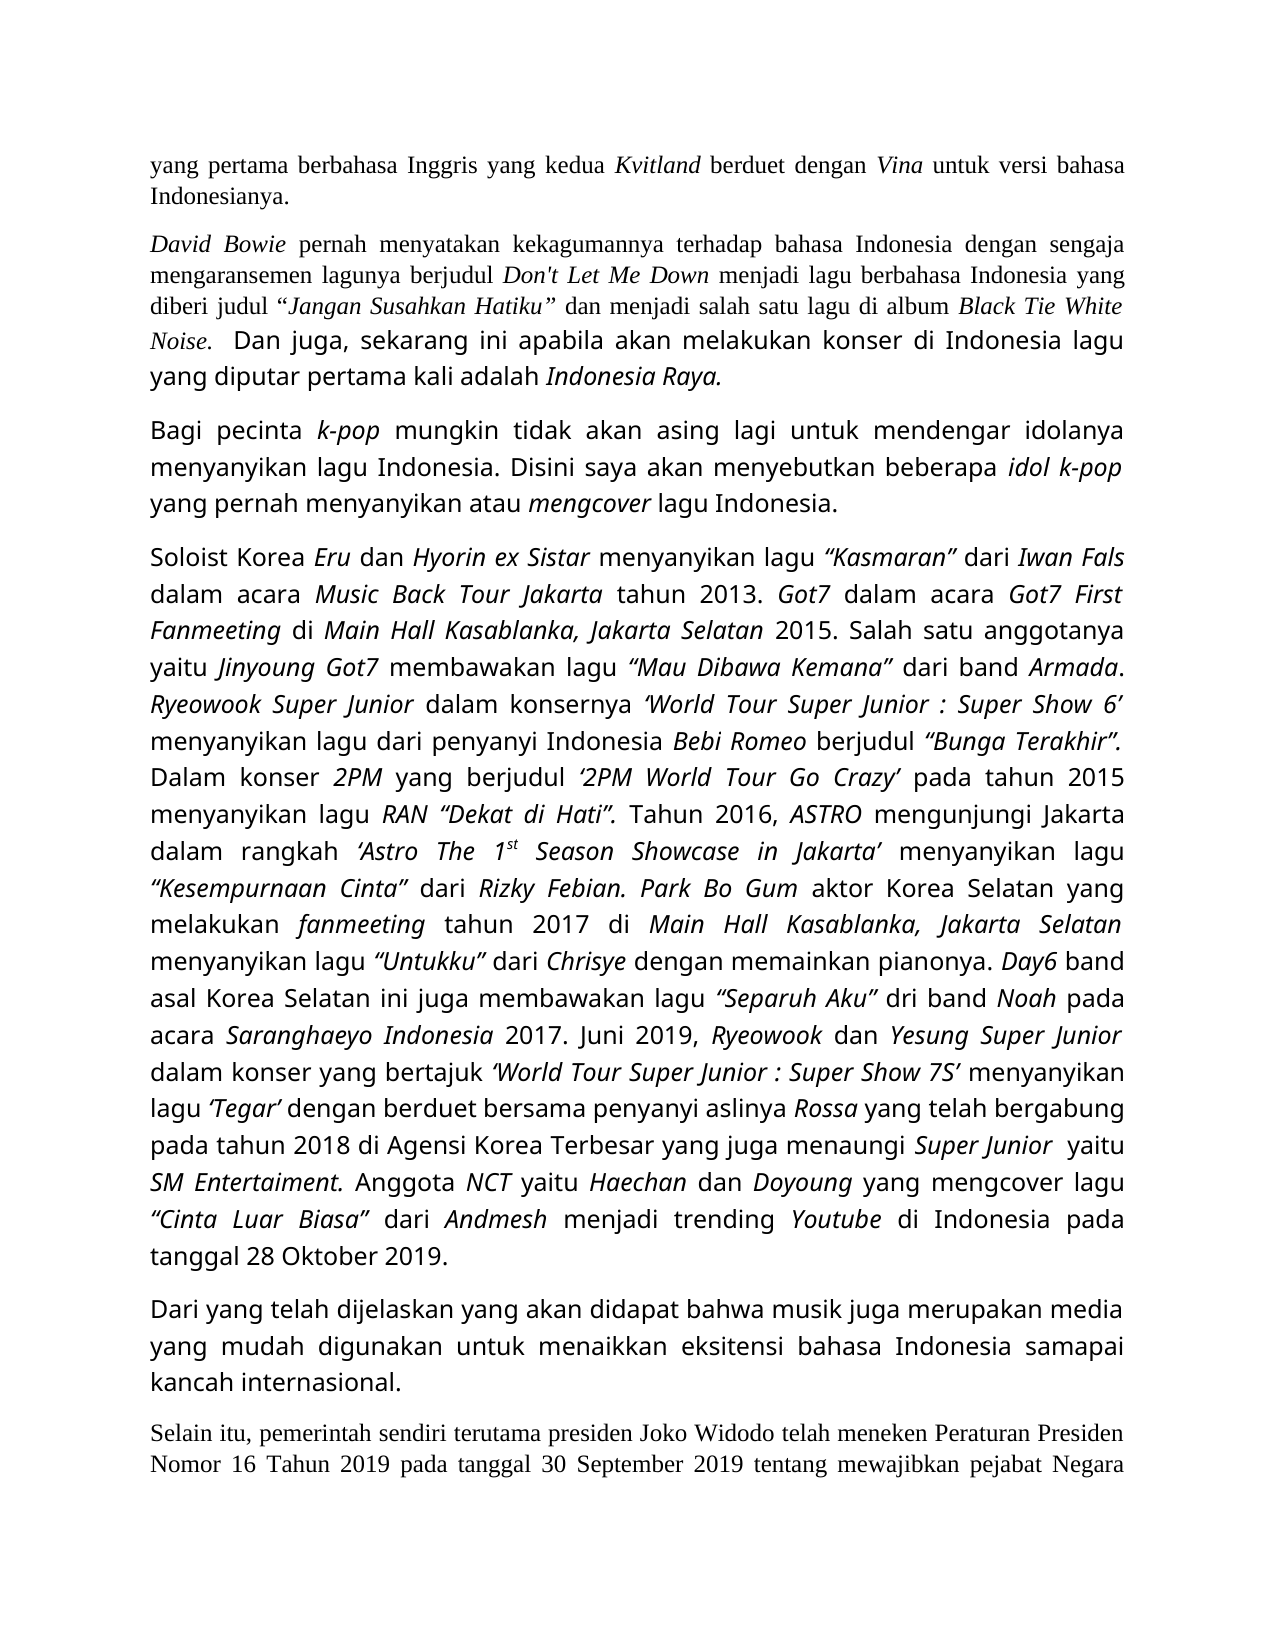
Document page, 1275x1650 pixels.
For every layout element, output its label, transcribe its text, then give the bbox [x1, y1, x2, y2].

text David Bowie pernah menyatakan kekagumannya terhadap bahasa Indonesia dengan sengaja mengaransemen lagunya berjudul Don't Let Me Down menjadi lagu berbahasa Indonesia yang diberi judul “Jangan Susahkan Hatiku” dan menjadi salah satu lagu di album Black Tie White Noise. Dan juga, sekarang ini apabila akan melakukan konser di Indonesia lagu yang diputar pertama kali adalah Indonesia Raya. [150, 257, 1125, 326]
text Bagi pecinta k-pop mungkin tidak akan asing lagi untuk mendengar idolanya menyanyikan lagu Indonesia. Disini saya akan menyebutkan beberapa idol k-pop yang pernah menyanyikan atau mengcover lagu Indonesia. [150, 447, 1125, 520]
text Soloist Korea Eru dan Hyorin ex Sistar menyanyikan lagu “Kasmaran” dari Iwan Fals dalam acara Music Back Tour Jakarta tahun 2013. Got7 dalam acara Got7 First Fanmeeting di Main Hall Kasablanka, Jakarta Selatan 2015. Salah satu anggotanya yaitu Jinyoung Got7 membawakan lagu “Mau Dibawa Kemana” dari band Armada. Ryeowook Super Junior dalam konsernya ‘World Tour Super Junior : Super Show 6’ menyanyikan lagu dari penyanyi Indonesia Bebi Romeo berjudul “Bunga Terakhir”. Dalam konser 2PM yang berjudul ‘2PM World Tour Go Crazy’ pada tahun 2015 menyanyikan lagu RAN “Dekat di Hati”. Tahun 2016, ASTRO mengunjungi Jakarta dalam rangkah ‘Astro The 1st Season Showcase in Jakarta’ menyanyikan lagu “Kesempurnaan Cinta” dari Rizky Febian. Park Bo Gum aktor Korea Selatan yang melakukan fanmeeting tahun 2017 di Main Hall Kasablanka, Jakarta Selatan menyanyikan lagu “Untukku” dari Chrisye dengan memainkan pianonya. Day6 band asal Korea Selatan ini juga membawakan lagu “Separuh Aku” dri band Noah pada acara Saranghaeyo Indonesia 2017. Juni 2019, Ryeowook dan Yesung Super Junior dalam konser yang bertajuk ‘World Tour Super Junior : Super Show 7S’ menyanyikan lagu ‘Tegar’ dengan berduet bersama penyanyi aslinya Rossa yang telah bergabung pada tahun 2018 di Agensi Korea Terbesar yang juga menaungi Super Junior yaitu SM Entertaiment. Anggota NCT yaitu Haechan dan Doyoung yang mengcover lagu “Cinta Luar Biasa” dari Andmesh menjadi trending Youtube di Indonesia pada tanggal 28 Oktober 2019. [150, 684, 1125, 834]
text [150, 1418, 1125, 1478]
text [150, 150, 1125, 210]
text David Bowie pernah menyatakan kekagumannya terhadap bahasa Indonesia dengan sengaja mengaransemen lagunya berjudul Don't Let Me Down menjadi lagu berbahasa Indonesia yang diberi judul “Jangan Susahkan Hatiku” dan menjadi salah satu lagu di album Black Tie White Noise. Dan juga, sekarang ini apabila akan melakukan konser di Indonesia lagu yang diputar pertama kali adalah Indonesia Raya. [150, 354, 1125, 393]
text Dari yang telah dijelaskan yang akan didapat bahwa musik juga merupakan media yang mudah digunakan untuk menaikkan eksitensi bahasa Indonesia samapai kancah internasional. [150, 1362, 1125, 1399]
text Soloist Korea Eru dan Hyorin ex Sistar menyanyikan lagu “Kasmaran” dari Iwan Fals dalam acara Music Back Tour Jakarta tahun 2013. Got7 dalam acara Got7 First Fanmeeting di Main Hall Kasablanka, Jakarta Selatan 2015. Salah satu anggotanya yaitu Jinyoung Got7 membawakan lagu “Mau Dibawa Kemana” dari band Armada. Ryeowook Super Junior dalam konsernya ‘World Tour Super Junior : Super Show 6’ menyanyikan lagu dari penyanyi Indonesia Bebi Romeo berjudul “Bunga Terakhir”. Dalam konser 2PM yang berjudul ‘2PM World Tour Go Crazy’ pada tahun 2015 menyanyikan lagu RAN “Dekat di Hati”. Tahun 2016, ASTRO mengunjungi Jakarta dalam rangkah ‘Astro The 1st Season Showcase in Jakarta’ menyanyikan lagu “Kesempurnaan Cinta” dari Rizky Febian. Park Bo Gum aktor Korea Selatan yang melakukan fanmeeting tahun 2017 di Main Hall Kasablanka, Jakarta Selatan menyanyikan lagu “Untukku” dari Chrisye dengan memainkan pianonya. Day6 band asal Korea Selatan ini juga membawakan lagu “Separuh Aku” dri band Noah pada acara Saranghaeyo Indonesia 2017. Juni 2019, Ryeowook dan Yesung Super Junior dalam konser yang bertajuk ‘World Tour Super Junior : Super Show 7S’ menyanyikan lagu ‘Tegar’ dengan berduet bersama penyanyi aslinya Rossa yang telah bergabung pada tahun 2018 di Agensi Korea Terbesar yang juga menaungi Super Junior yaitu SM Entertaiment. Anggota NCT yaitu Haechan dan Doyoung yang mengcover lagu “Cinta Luar Biasa” dari Andmesh menjadi trending Youtube di Indonesia pada tanggal 28 Oktober 2019. [150, 1162, 1125, 1272]
